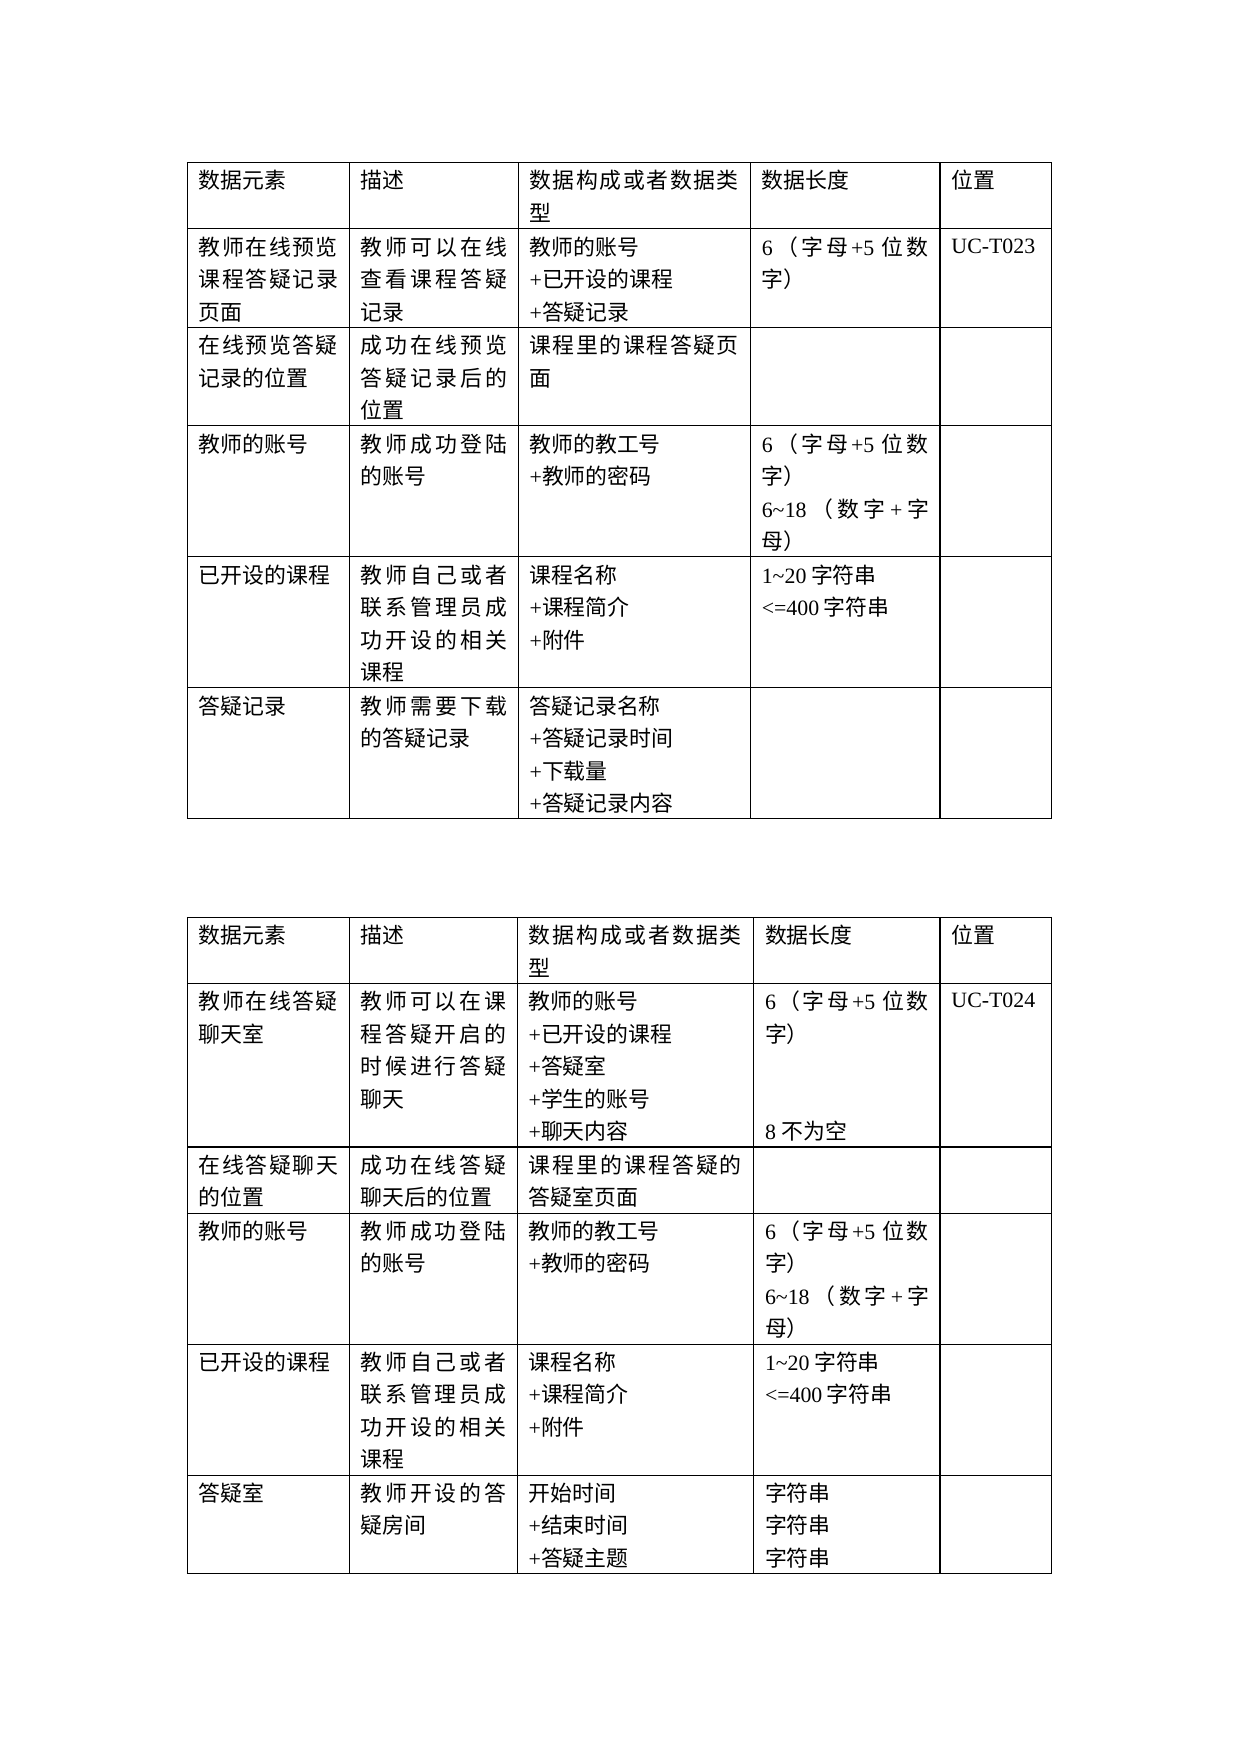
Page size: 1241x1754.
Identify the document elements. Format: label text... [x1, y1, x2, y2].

table_cell 6（字母+5位数字） 6~18（数字+字母） [754, 1214, 939, 1343]
table_cell 在线预览答疑记录的位置 [188, 328, 349, 425]
table_header 位置 [941, 918, 1051, 983]
table_cell 教师的教工号 +教师的密码 [518, 1214, 753, 1343]
table_cell [751, 688, 939, 818]
table_cell 课程里的课程答疑页面 [519, 328, 750, 425]
table_cell 教师的账号 [188, 426, 349, 556]
table_cell 成功在线预览答疑记录后的位置 [350, 328, 518, 425]
table_cell 教师在线答疑聊天室 [188, 984, 349, 1146]
table_header 数据长度 [754, 918, 939, 983]
table_cell [941, 1345, 1051, 1474]
table_cell 教师自己或者联系管理员成功开设的相关课程 [350, 1345, 517, 1474]
table_cell UC-T023 [941, 229, 1051, 327]
table_cell [941, 426, 1051, 556]
table_header 数据元素 [188, 918, 349, 983]
table_header 数据构成或者数据类型 [518, 918, 753, 983]
table_cell [751, 328, 939, 425]
table_cell 已开设的课程 [188, 557, 349, 687]
table_cell 教师开设的答疑房间 [350, 1476, 517, 1573]
table_cell 答疑记录 [188, 688, 349, 818]
table_header 数据长度 [751, 163, 939, 228]
table_cell 6（字母+5位数字） 8 不为空 [754, 984, 939, 1146]
table_cell [754, 1148, 939, 1212]
table_cell 教师自己或者联系管理员成功开设的相关课程 [350, 557, 518, 687]
table_cell 教师在线预览课程答疑记录页面 [188, 229, 349, 327]
table_cell 教师可以在线查看课程答疑记录 [350, 229, 518, 327]
table_cell 6（字母+5位数字） 6~18（数字+字母） [751, 426, 939, 556]
table_cell [941, 1214, 1051, 1343]
table_cell 教师的账号 +已开设的课程 +答疑记录 [519, 229, 750, 327]
table_cell [941, 1148, 1051, 1212]
table_cell 答疑室 [188, 1476, 349, 1573]
table_cell 教师可以在课程答疑开启的时候进行答疑聊天 [350, 984, 517, 1146]
table_cell 6（字母+5位数字） [751, 229, 939, 327]
table_header 数据构成或者数据类型 [519, 163, 750, 228]
table_cell 1~20字符串 <=400字符串 [754, 1345, 939, 1474]
table_cell 已开设的课程 [188, 1345, 349, 1474]
table_cell [941, 688, 1051, 818]
table_header 数据元素 [188, 163, 349, 228]
table_cell 教师需要下载的答疑记录 [350, 688, 518, 818]
table_header 位置 [941, 163, 1051, 228]
table_cell 字符串 字符串 字符串 [754, 1476, 939, 1573]
table_cell 答疑记录名称 +答疑记录时间 +下载量 +答疑记录内容 [519, 688, 750, 818]
table_header 描述 [350, 163, 518, 228]
table_cell 教师成功登陆的账号 [350, 1214, 517, 1343]
table_cell 开始时间 +结束时间 +答疑主题 [518, 1476, 753, 1573]
table_cell 课程名称 +课程简介 +附件 [519, 557, 750, 687]
table_cell 1~20字符串 <=400字符串 [751, 557, 939, 687]
table_header 描述 [350, 918, 517, 983]
table_cell 教师成功登陆的账号 [350, 426, 518, 556]
table_cell 教师的教工号 +教师的密码 [519, 426, 750, 556]
table_cell 教师的账号 +已开设的课程 +答疑室 +学生的账号 +聊天内容 [518, 984, 753, 1146]
table_cell 课程里的课程答疑的答疑室页面 [518, 1148, 753, 1212]
table_cell 教师的账号 [188, 1214, 349, 1343]
table_cell 课程名称 +课程简介 +附件 [518, 1345, 753, 1474]
table_cell [941, 328, 1051, 425]
table_cell 在线答疑聊天的位置 [188, 1148, 349, 1212]
table_cell UC-T024 [941, 984, 1051, 1146]
table_cell 成功在线答疑聊天后的位置 [350, 1148, 517, 1212]
table_cell [941, 1476, 1051, 1573]
table_cell [941, 557, 1051, 687]
